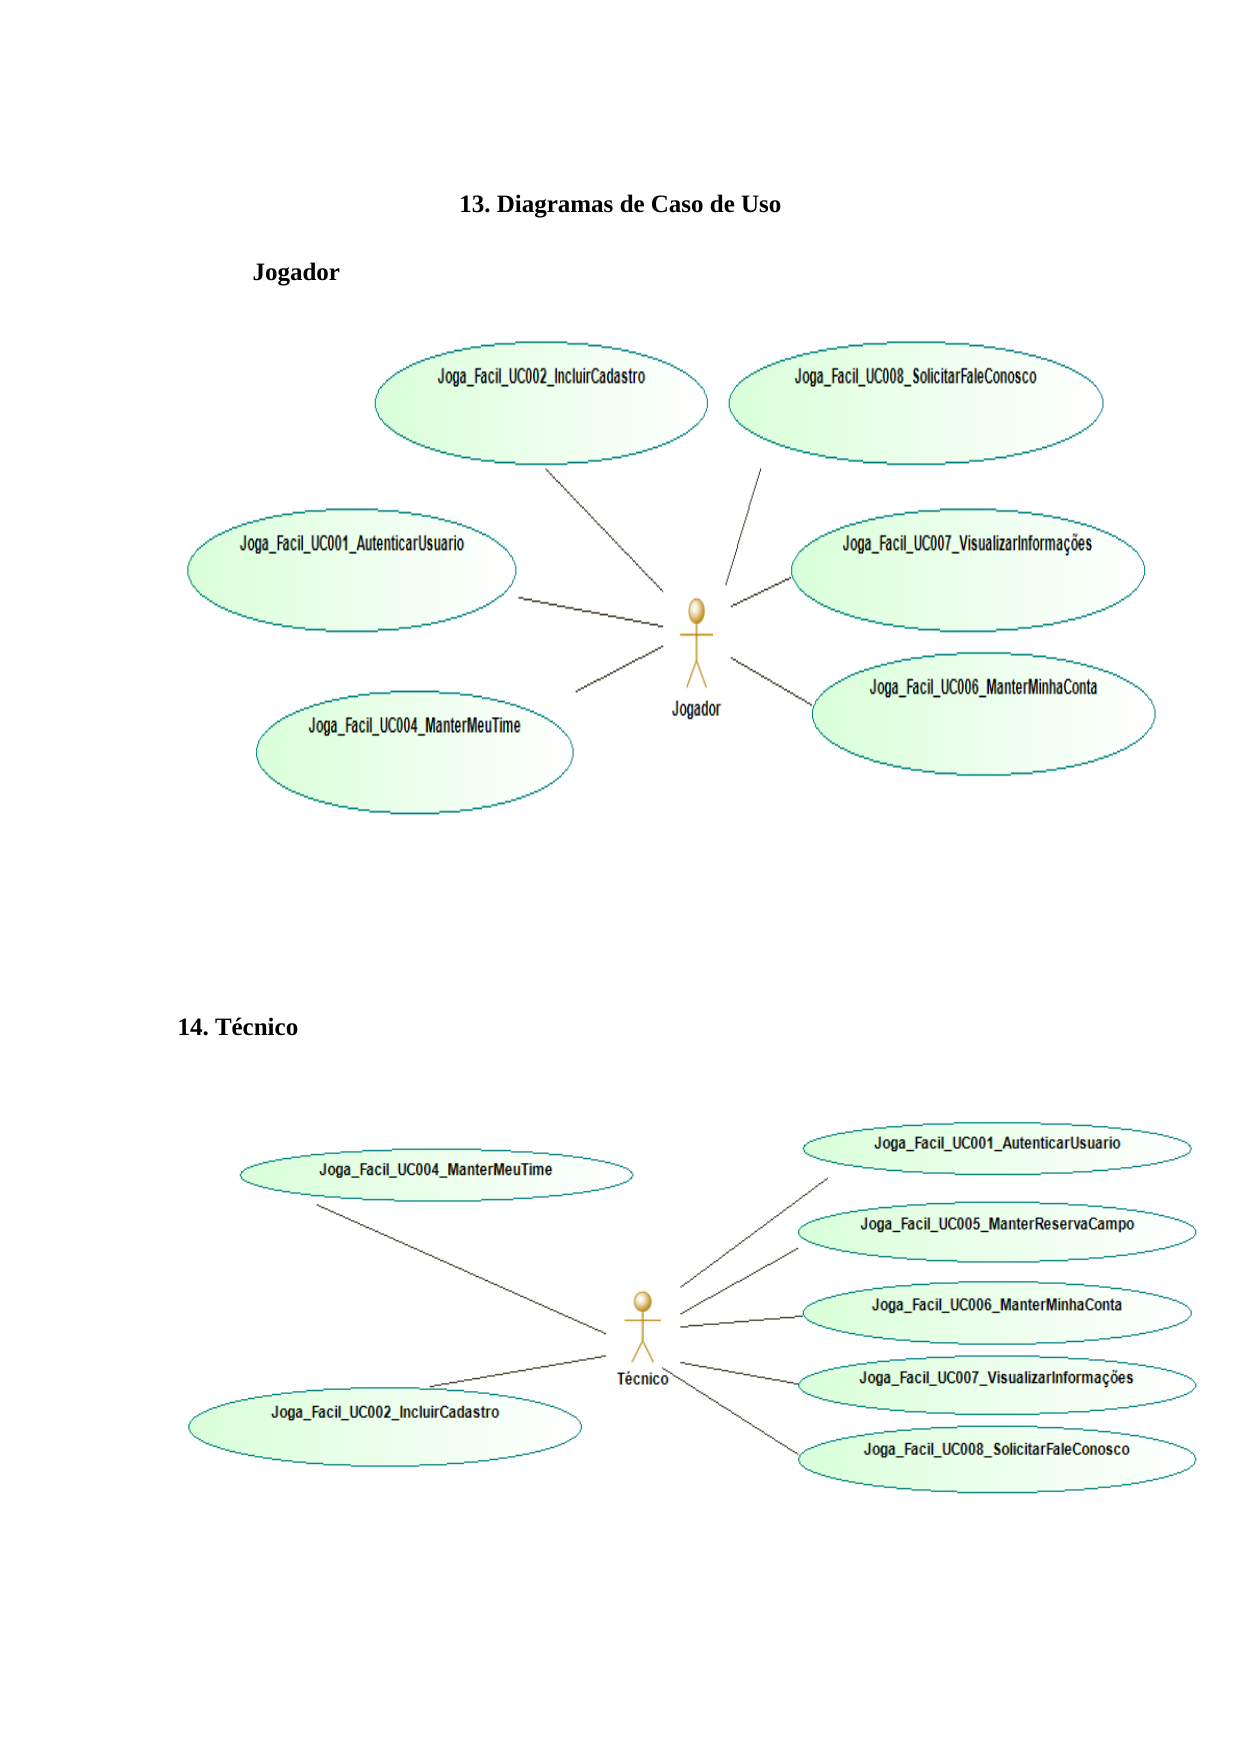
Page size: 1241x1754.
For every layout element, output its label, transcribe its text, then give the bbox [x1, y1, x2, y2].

subtitle Diagramas de Caso de Uso [177, 189, 1063, 218]
picture [177, 1109, 1209, 1508]
picture [177, 325, 1167, 833]
subtitle Jogador [215, 257, 1063, 286]
subtitle Técnico [177, 1012, 1063, 1041]
